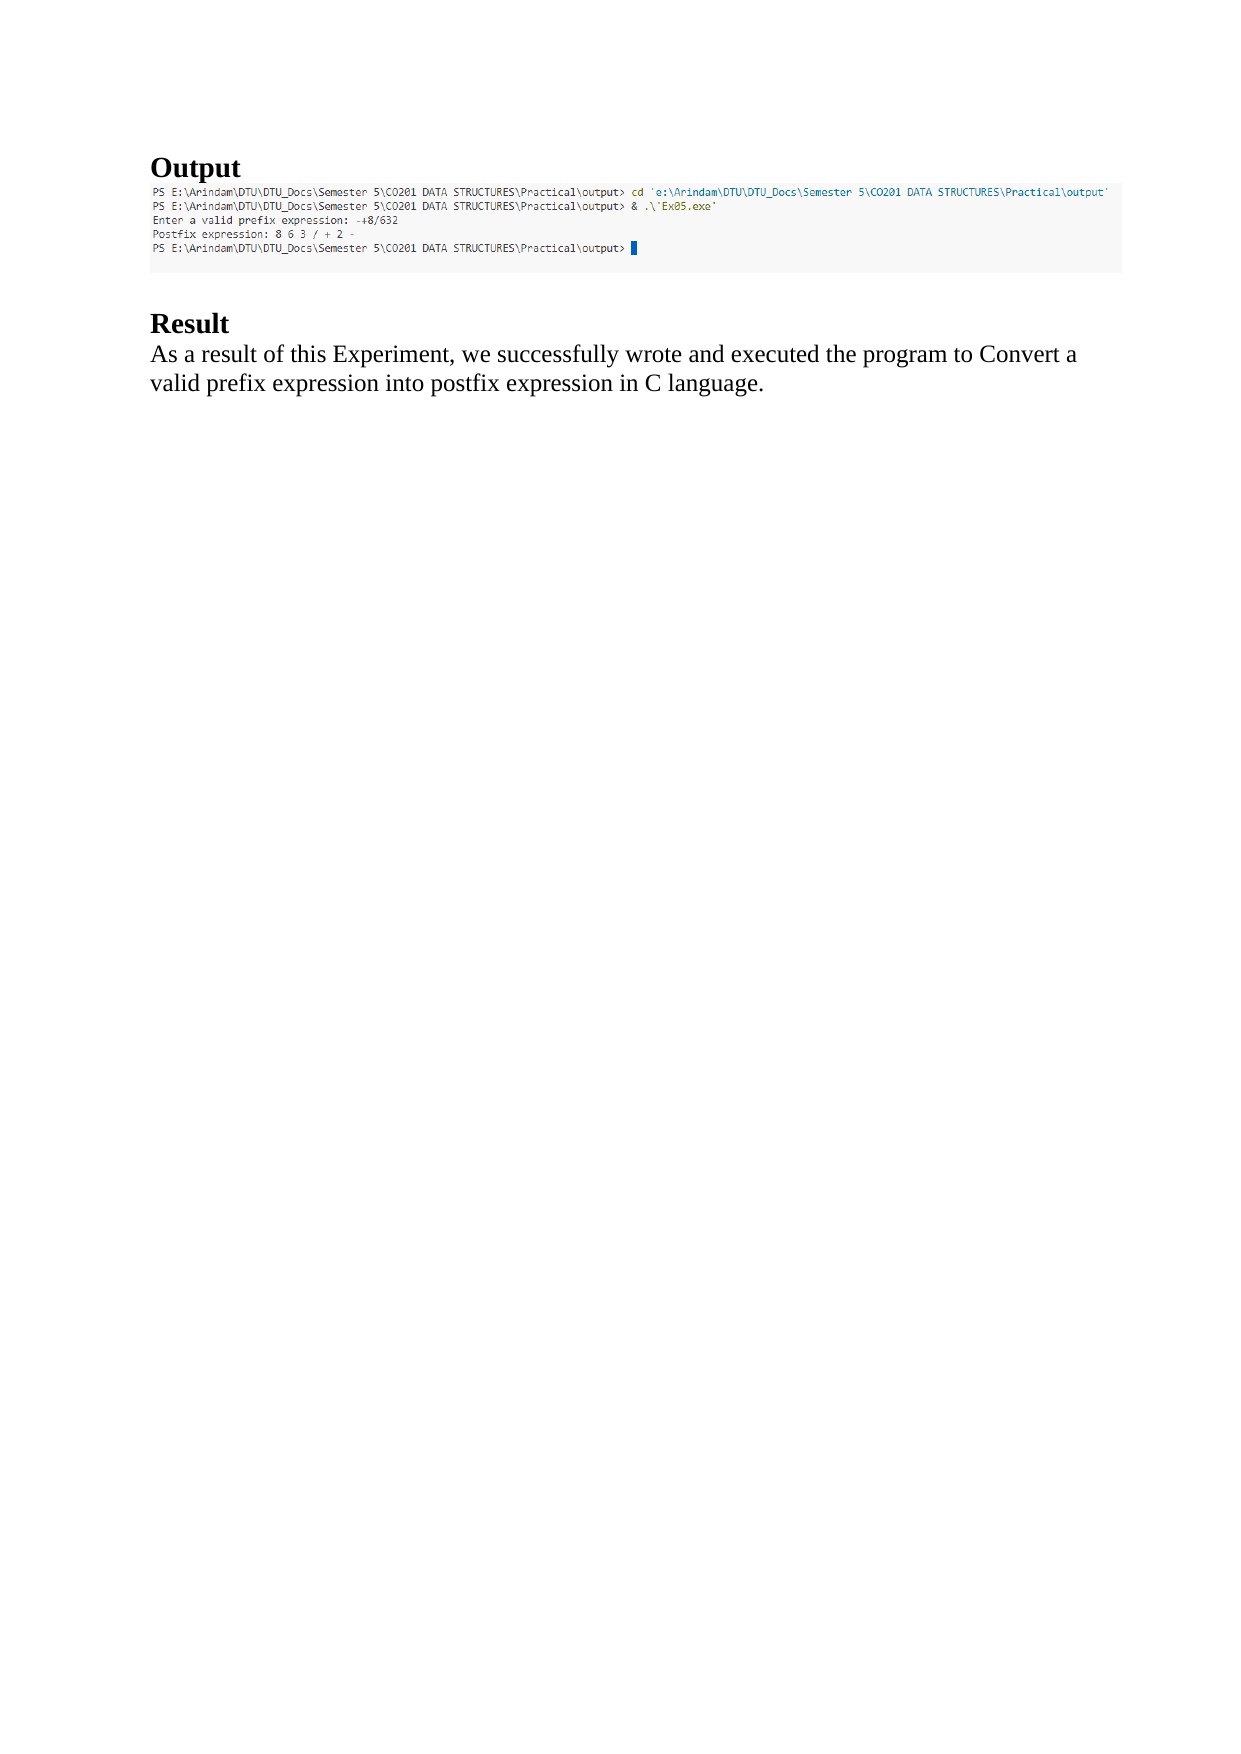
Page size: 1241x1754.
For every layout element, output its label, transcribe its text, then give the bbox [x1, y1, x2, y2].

text As a result of this Experiment, we successfully wrote and executed the program to Convert a valid prefix expression into postfix expression in C language. [150, 339, 1122, 397]
text Output [150, 150, 1122, 183]
text Result [150, 306, 1122, 339]
picture [150, 183, 1123, 273]
